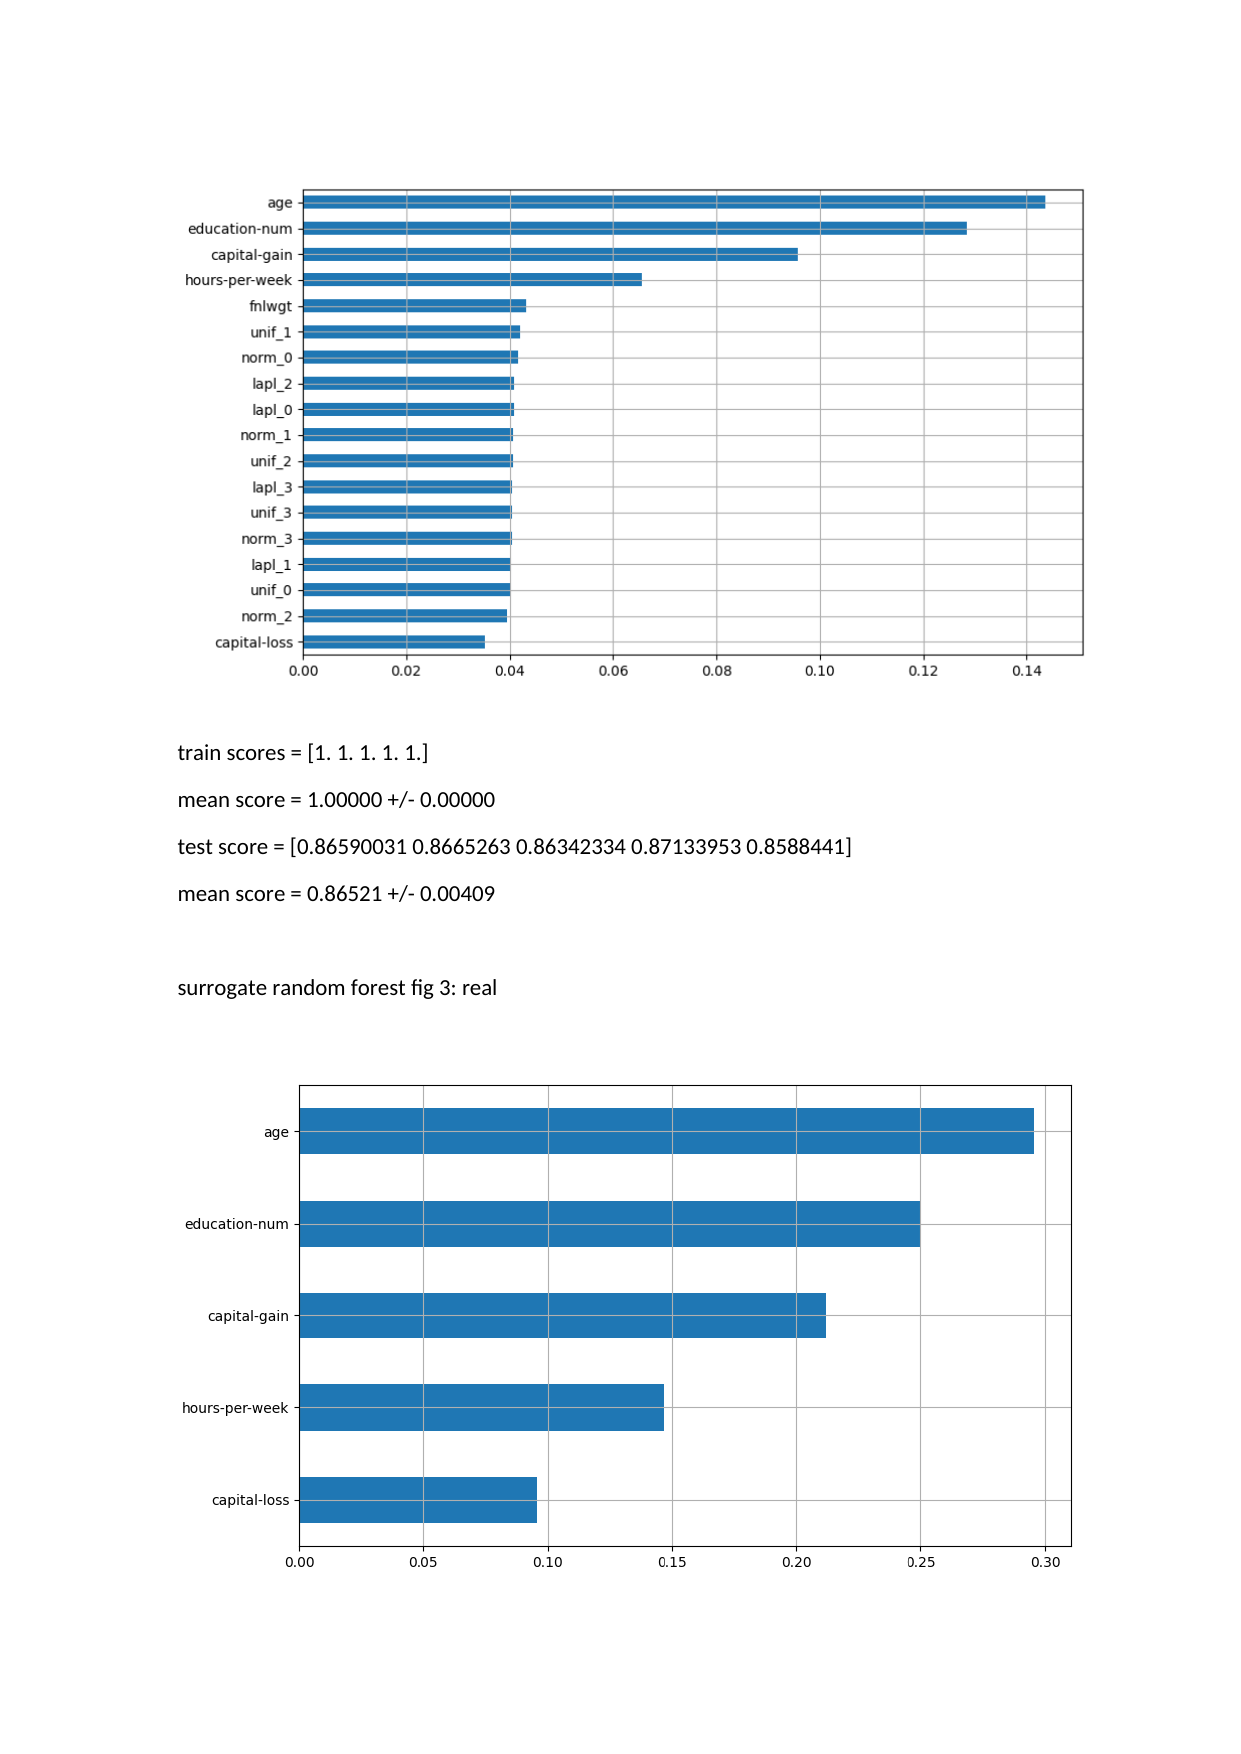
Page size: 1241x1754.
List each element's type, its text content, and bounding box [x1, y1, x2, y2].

text mean score = 0.86521 +/- 0.00409 [177, 879, 1152, 907]
text surrogate random forest fig 3: real [177, 973, 1152, 1001]
text test score = [0.86590031 0.8665263 0.86342334 0.87133953 0.8588441] [177, 832, 1152, 860]
picture [177, 1019, 1152, 1594]
picture [177, 118, 1152, 720]
text train scores = [1. 1. 1. 1. 1.] [177, 738, 1152, 766]
text mean score = 1.00000 +/- 0.00000 [177, 785, 1152, 813]
